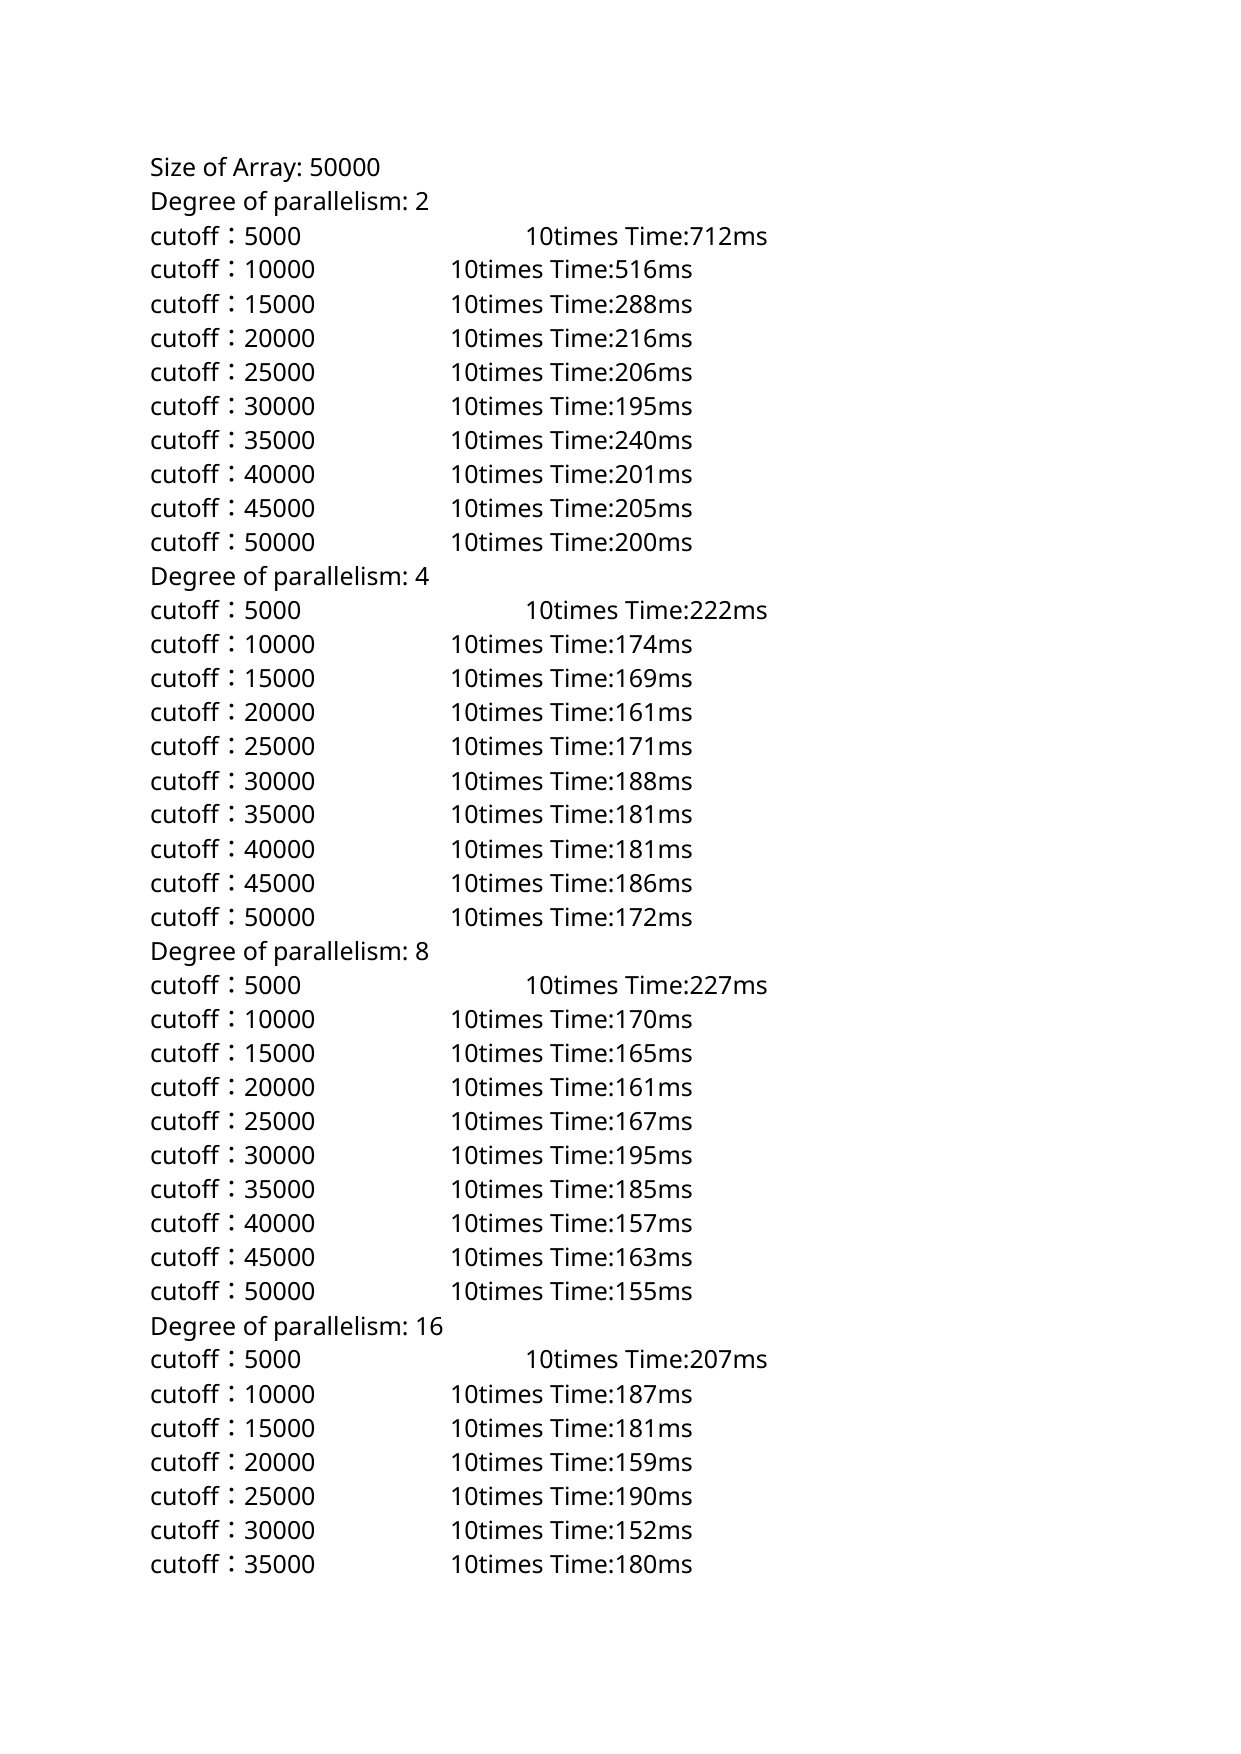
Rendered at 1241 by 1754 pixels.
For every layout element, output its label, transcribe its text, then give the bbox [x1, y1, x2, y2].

text cutoff：35000 10times Time:180ms [150, 1547, 1090, 1581]
text cutoff：45000 10times Time:205ms [150, 491, 1090, 525]
text Degree of parallelism: 8 [150, 933, 1090, 967]
text cutoff：5000 10times Time:712ms [150, 218, 1090, 252]
text cutoff：15000 10times Time:288ms [150, 286, 1090, 320]
text cutoff：15000 10times Time:165ms [150, 1036, 1090, 1070]
text cutoff：25000 10times Time:167ms [150, 1104, 1090, 1138]
text cutoff：30000 10times Time:152ms [150, 1512, 1090, 1547]
text cutoff：50000 10times Time:172ms [150, 899, 1090, 933]
text cutoff：20000 10times Time:161ms [150, 695, 1090, 729]
text cutoff：5000 10times Time:207ms [150, 1342, 1090, 1376]
text cutoff：40000 10times Time:181ms [150, 831, 1090, 865]
text Degree of parallelism: 16 [150, 1308, 1090, 1342]
text cutoff：45000 10times Time:163ms [150, 1240, 1090, 1274]
text cutoff：20000 10times Time:216ms [150, 320, 1090, 354]
text cutoff：10000 10times Time:174ms [150, 627, 1090, 661]
text cutoff：10000 10times Time:187ms [150, 1376, 1090, 1410]
text cutoff：15000 10times Time:181ms [150, 1410, 1090, 1444]
text cutoff：15000 10times Time:169ms [150, 661, 1090, 695]
text cutoff：50000 10times Time:155ms [150, 1274, 1090, 1308]
text cutoff：5000 10times Time:227ms [150, 967, 1090, 1002]
text cutoff：25000 10times Time:171ms [150, 729, 1090, 763]
text Degree of parallelism: 4 [150, 559, 1090, 593]
text Size of Array: 50000 [150, 150, 1090, 184]
text cutoff：5000 10times Time:222ms [150, 593, 1090, 627]
text cutoff：10000 10times Time:516ms [150, 252, 1090, 286]
text cutoff：45000 10times Time:186ms [150, 865, 1090, 899]
text cutoff：35000 10times Time:185ms [150, 1172, 1090, 1206]
text cutoff：20000 10times Time:159ms [150, 1444, 1090, 1478]
text Degree of parallelism: 2 [150, 184, 1090, 218]
text cutoff：40000 10times Time:157ms [150, 1206, 1090, 1240]
text cutoff：25000 10times Time:206ms [150, 354, 1090, 388]
text cutoff：35000 10times Time:240ms [150, 422, 1090, 457]
text cutoff：30000 10times Time:195ms [150, 388, 1090, 422]
text cutoff：35000 10times Time:181ms [150, 797, 1090, 831]
text cutoff：20000 10times Time:161ms [150, 1070, 1090, 1104]
text cutoff：50000 10times Time:200ms [150, 525, 1090, 559]
text cutoff：10000 10times Time:170ms [150, 1002, 1090, 1036]
text cutoff：30000 10times Time:195ms [150, 1138, 1090, 1172]
text cutoff：30000 10times Time:188ms [150, 763, 1090, 797]
text cutoff：25000 10times Time:190ms [150, 1478, 1090, 1512]
text cutoff：40000 10times Time:201ms [150, 457, 1090, 491]
